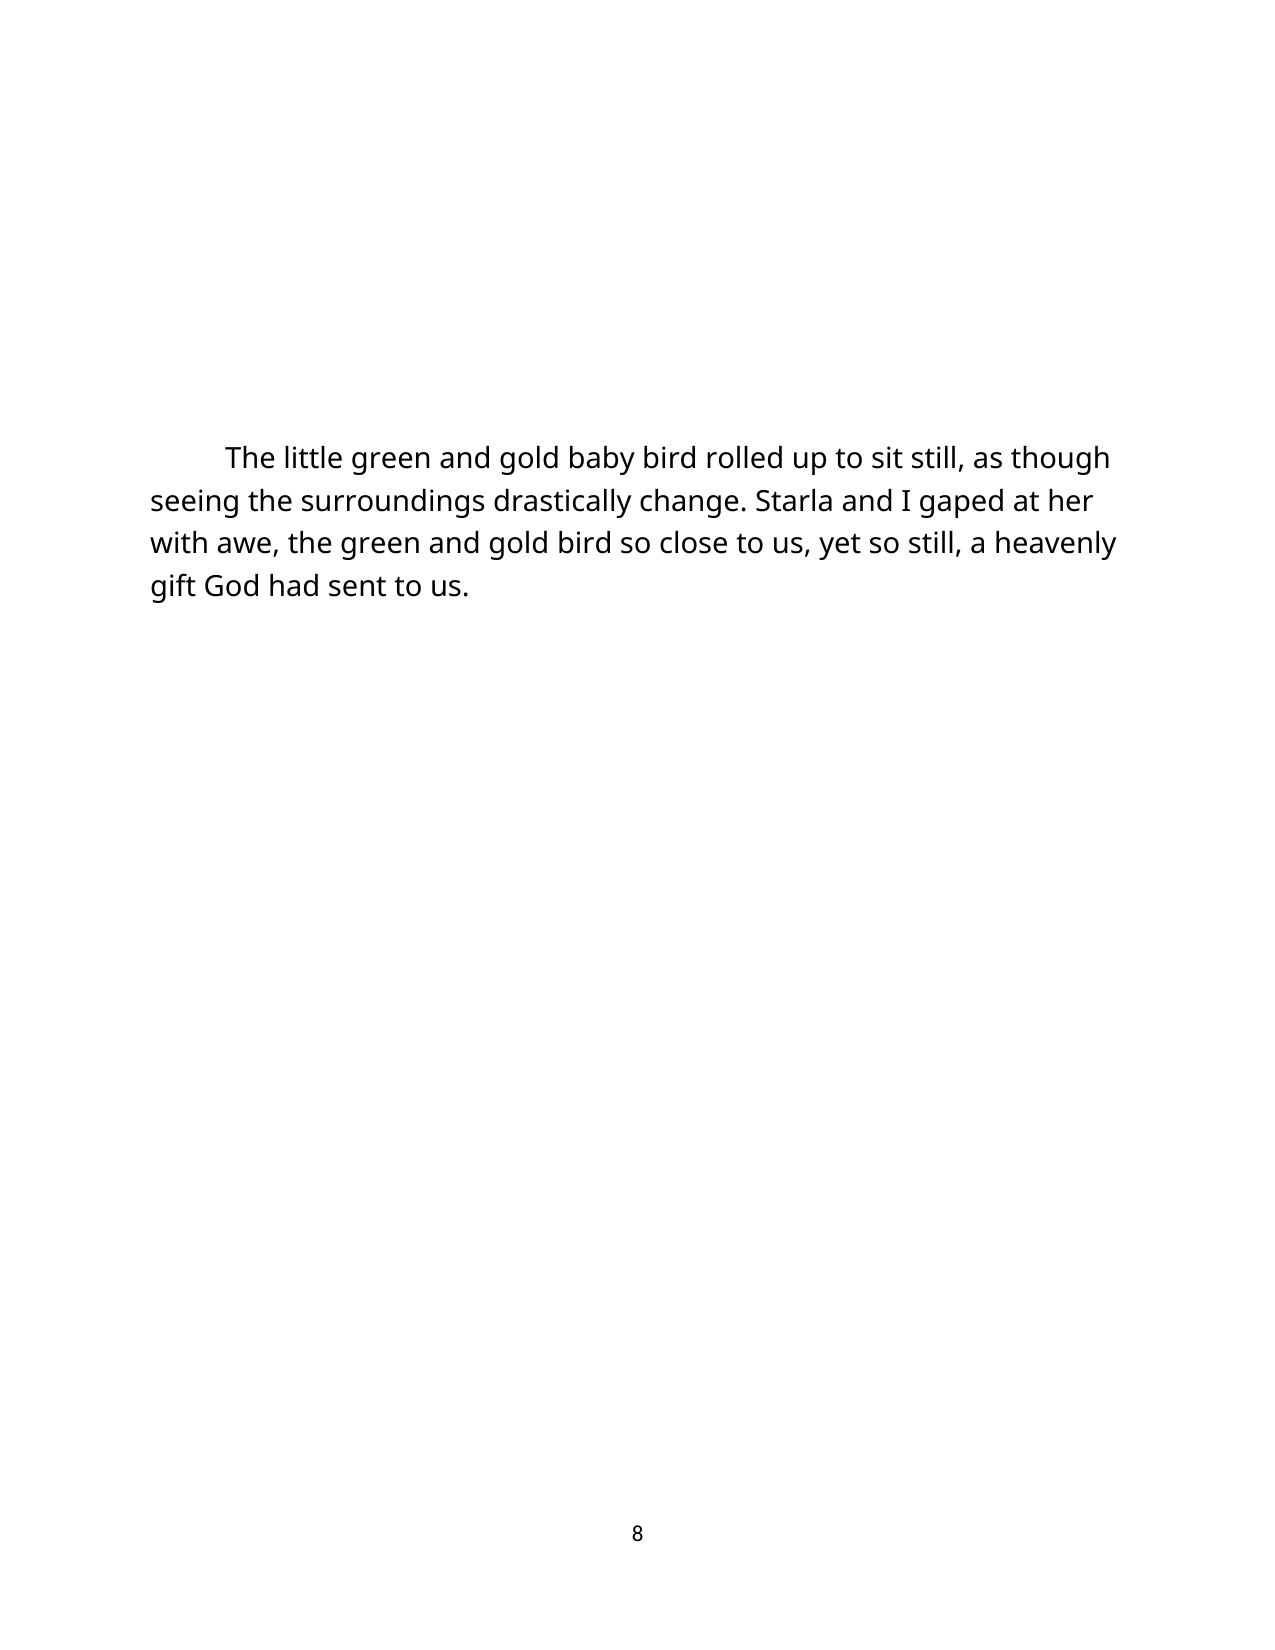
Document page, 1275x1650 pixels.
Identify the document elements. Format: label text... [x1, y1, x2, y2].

text The little green and gold baby bird rolled up to sit still, as though seeing the surroundings drastically change. Starla and I gaped at her with awe, the green and gold bird so close to us, yet so still, a heavenly gift God had sent to us. [150, 437, 1125, 605]
